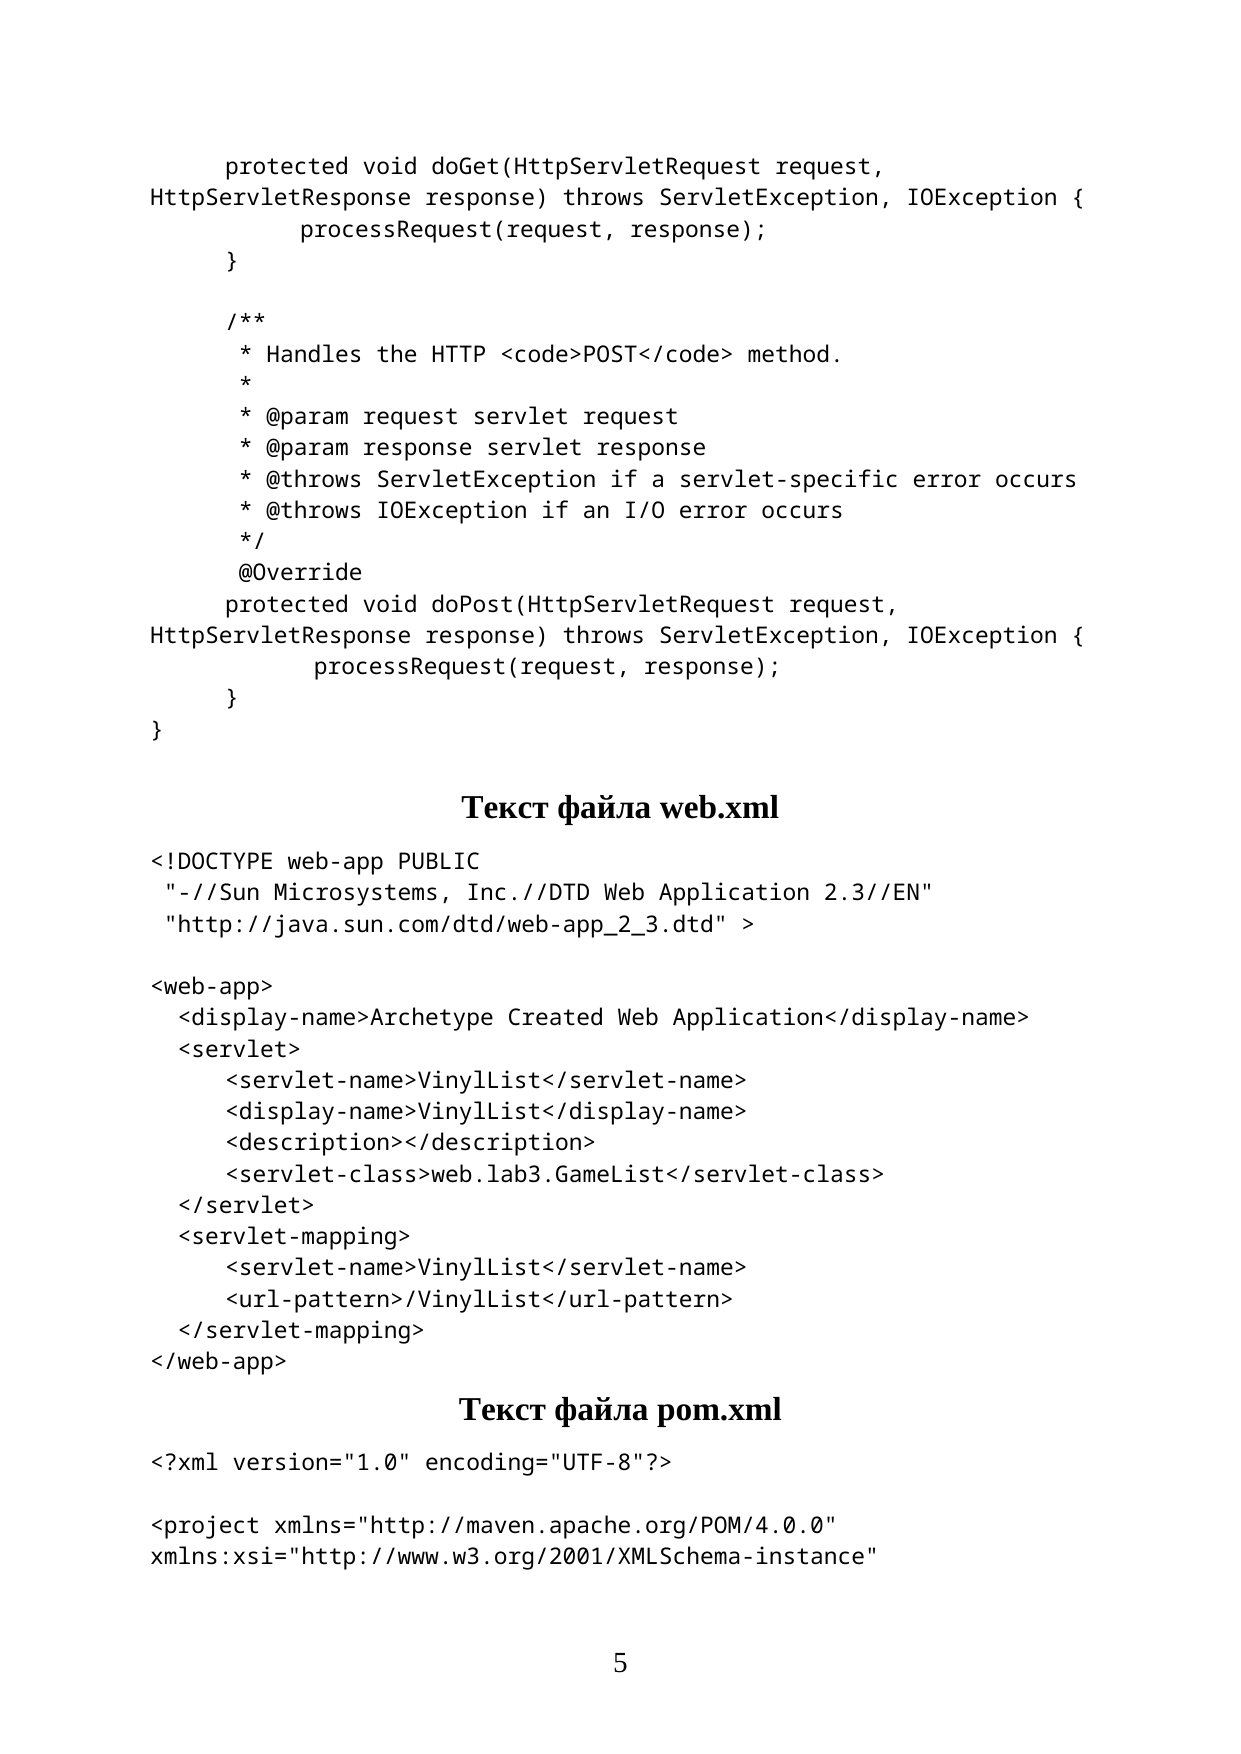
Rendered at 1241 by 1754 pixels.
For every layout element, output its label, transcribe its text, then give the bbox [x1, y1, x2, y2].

text * [150, 369, 1090, 400]
text </servlet-mapping> [150, 1314, 1090, 1345]
text </web-app> [150, 1345, 1090, 1376]
text <display-name>VinylList</display-name> [150, 1095, 1090, 1126]
text * @param response servlet response [150, 431, 1090, 462]
text } [150, 681, 1090, 712]
text protected void doGet(HttpServletRequest request, HttpServletResponse response) throws ServletException, IOException { [150, 150, 1090, 212]
text * @param request servlet request [150, 400, 1090, 431]
text <project xmlns="http://maven.apache.org/POM/4.0.0" xmlns:xsi="http://www.w3.org/2001/XMLSchema-instance" [150, 1509, 1090, 1571]
text <servlet-name>VinylList</servlet-name> [150, 1064, 1090, 1095]
text * @throws ServletException if a servlet-specific error occurs [150, 462, 1090, 494]
text <servlet-name>VinylList</servlet-name> [150, 1251, 1090, 1282]
text "-//Sun Microsystems, Inc.//DTD Web Application 2.3//EN" [150, 876, 1090, 907]
text </servlet> [150, 1189, 1090, 1220]
text protected void doPost(HttpServletRequest request, HttpServletResponse response) throws ServletException, IOException { [150, 587, 1090, 650]
text Текст файла web.xml [150, 787, 1090, 826]
text * Handles the HTTP <code>POST</code> method. [150, 337, 1090, 369]
text <!DOCTYPE web-app PUBLIC [150, 845, 1090, 876]
text <web-app> [150, 970, 1090, 1001]
text @Override [150, 556, 1090, 587]
text <servlet-mapping> [150, 1220, 1090, 1251]
text <display-name>Archetype Created Web Application</display-name> [150, 1001, 1090, 1032]
text <?xml version="1.0" encoding="UTF-8"?> [150, 1446, 1090, 1477]
text <servlet-class>web.lab3.GameList</servlet-class> [150, 1157, 1090, 1189]
text /** [150, 306, 1090, 337]
text */ [150, 525, 1090, 556]
text processRequest(request, response); [150, 212, 1090, 244]
text <url-pattern>/VinylList</url-pattern> [150, 1282, 1090, 1314]
text * @throws IOException if an I/O error occurs [150, 494, 1090, 525]
text } [150, 712, 1090, 744]
text processRequest(request, response); [150, 650, 1090, 681]
text } [150, 244, 1090, 275]
text <description></description> [150, 1126, 1090, 1157]
text "http://java.sun.com/dtd/web-app_2_3.dtd" > [150, 907, 1090, 939]
text <servlet> [150, 1032, 1090, 1064]
text Текст файла pom.xml [150, 1389, 1090, 1427]
